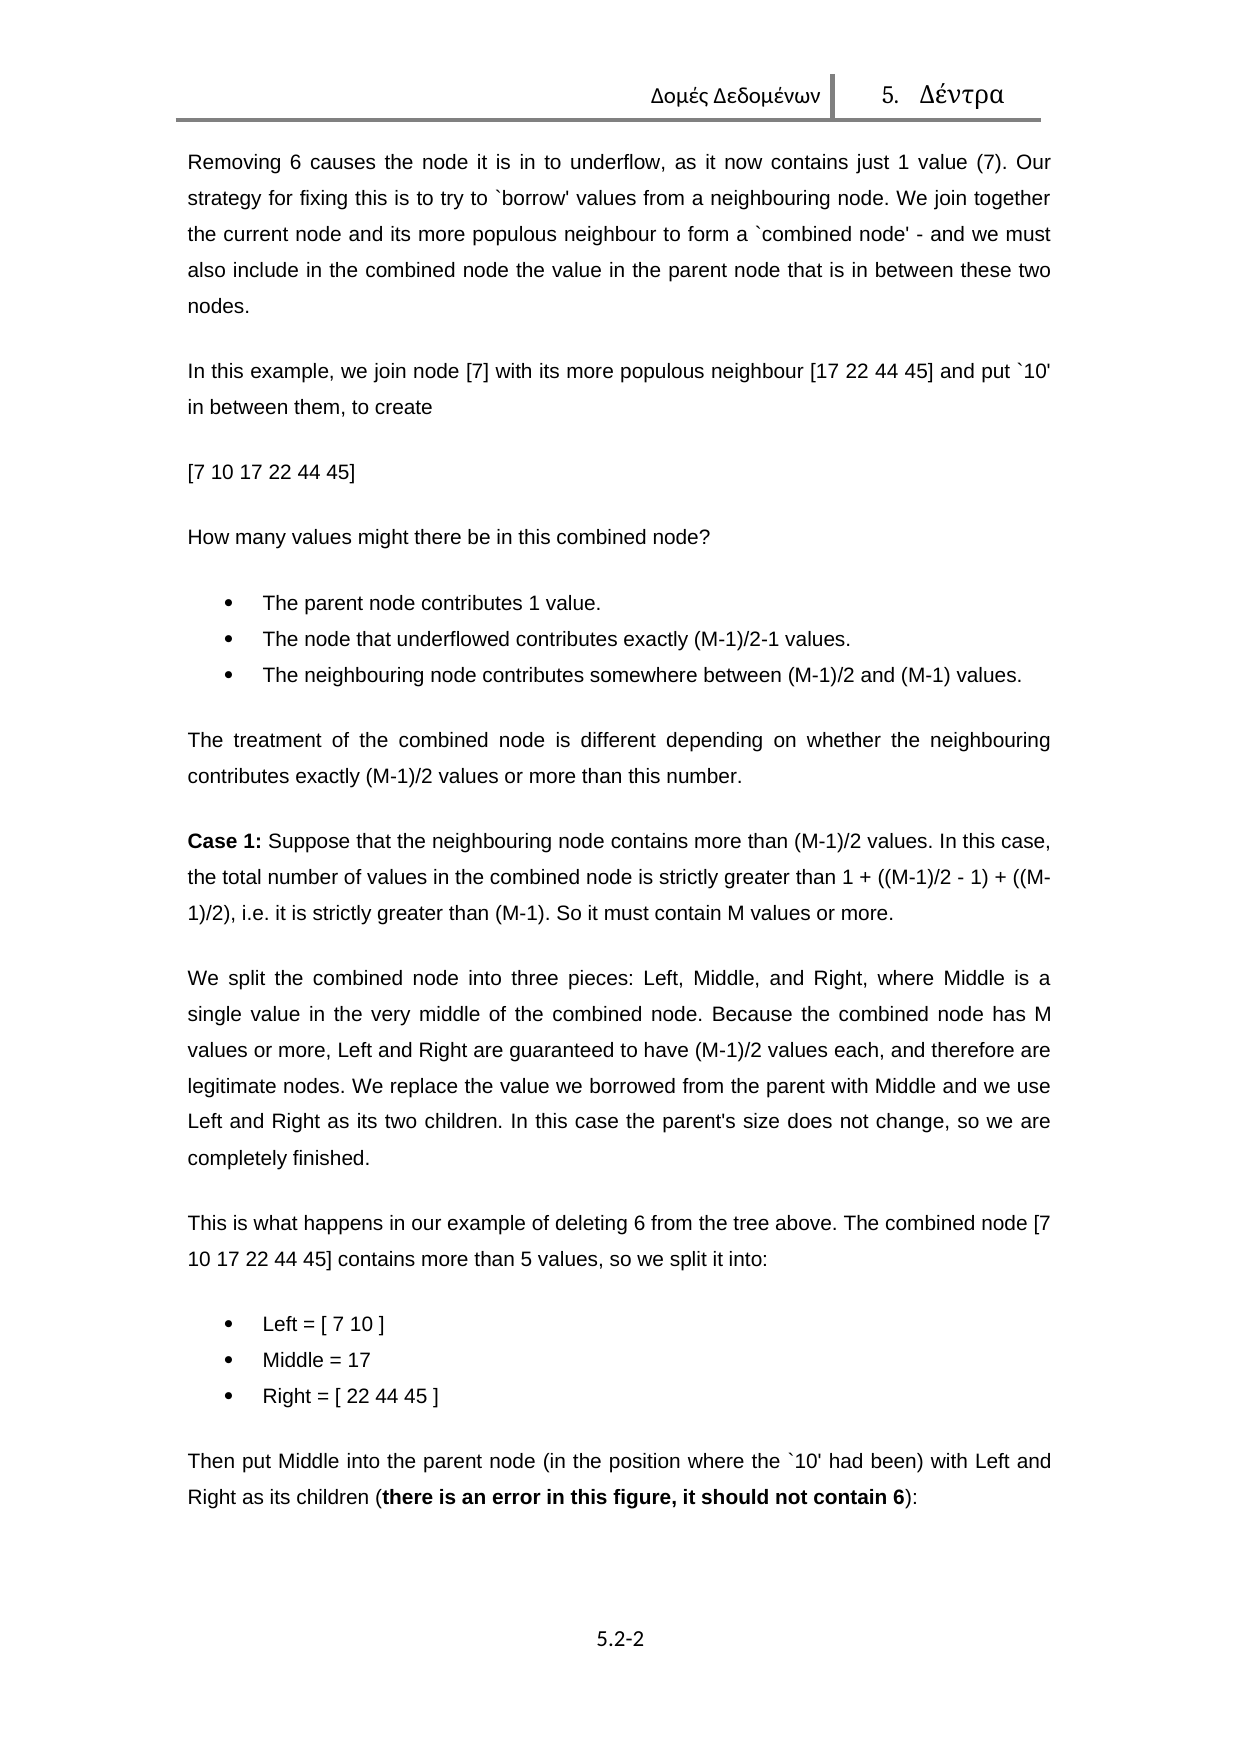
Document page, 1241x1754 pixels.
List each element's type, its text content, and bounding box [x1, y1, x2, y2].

list The neighbouring node contributes somewhere between (M-1)/2 and (M-1) values. [225, 662, 1053, 686]
list Right = [ 22 44 45 ] [225, 1383, 1053, 1408]
text Removing 6 causes the node it is in to underflow, as it now contains just 1 value (7). Our strategy for fixing this is to try to `borrow' values from a neighbouring node. We join together the current node and its more populous neighbour to form a `combined node' - and we must also include in the combined node the value in the parent node that is in between these two nodes. [187, 150, 1053, 318]
list The node that underflowed contributes exactly (M-1)/2-1 values. [225, 626, 1053, 650]
text In this example, we join node [7] with its more populous neighbour [17 22 44 45] and put `10' in between them, to create [187, 359, 1053, 419]
list Left = [ 7 10 ] [225, 1311, 1053, 1336]
text Then put Middle into the parent node (in the position where the `10' had been) with Left and Right as its children (there is an error in this figure, it should not contain 6): [187, 1449, 1053, 1509]
text We split the combined node into three pieces: Left, Middle, and Right, where Middle is a single value in the very middle of the combined node. Because the combined node has M values or more, Left and Right are guaranteed to have (M-1)/2 values each, and therefore are legitimate nodes. We replace the value we borrowed from the parent with Middle and we use Left and Right as its two children. In this case the parent's size does not change, so we are completely finished. [187, 966, 1053, 1169]
text [7 10 17 22 44 45] [187, 460, 1053, 484]
text The treatment of the combined node is different depending on whether the neighbouring contributes exactly (M-1)/2 values or more than this number. [187, 728, 1053, 787]
list Middle = 17 [225, 1347, 1053, 1372]
text How many values might there be in this combined node? [187, 525, 1053, 549]
text This is what happens in our example of deleting 6 from the tree above. The combined node [7 10 17 22 44 45] contains more than 5 values, so we split it into: [187, 1210, 1053, 1270]
list The parent node contributes 1 value. [225, 590, 1053, 614]
text Case 1: Suppose that the neighbouring node contains more than (M-1)/2 values. In this case, the total number of values in the combined node is strictly greater than 1 + ((M-1)/2 - 1) + ((M-1)/2), i.e. it is strictly greater than (M-1). So it must contain M values or more. [187, 829, 1053, 924]
